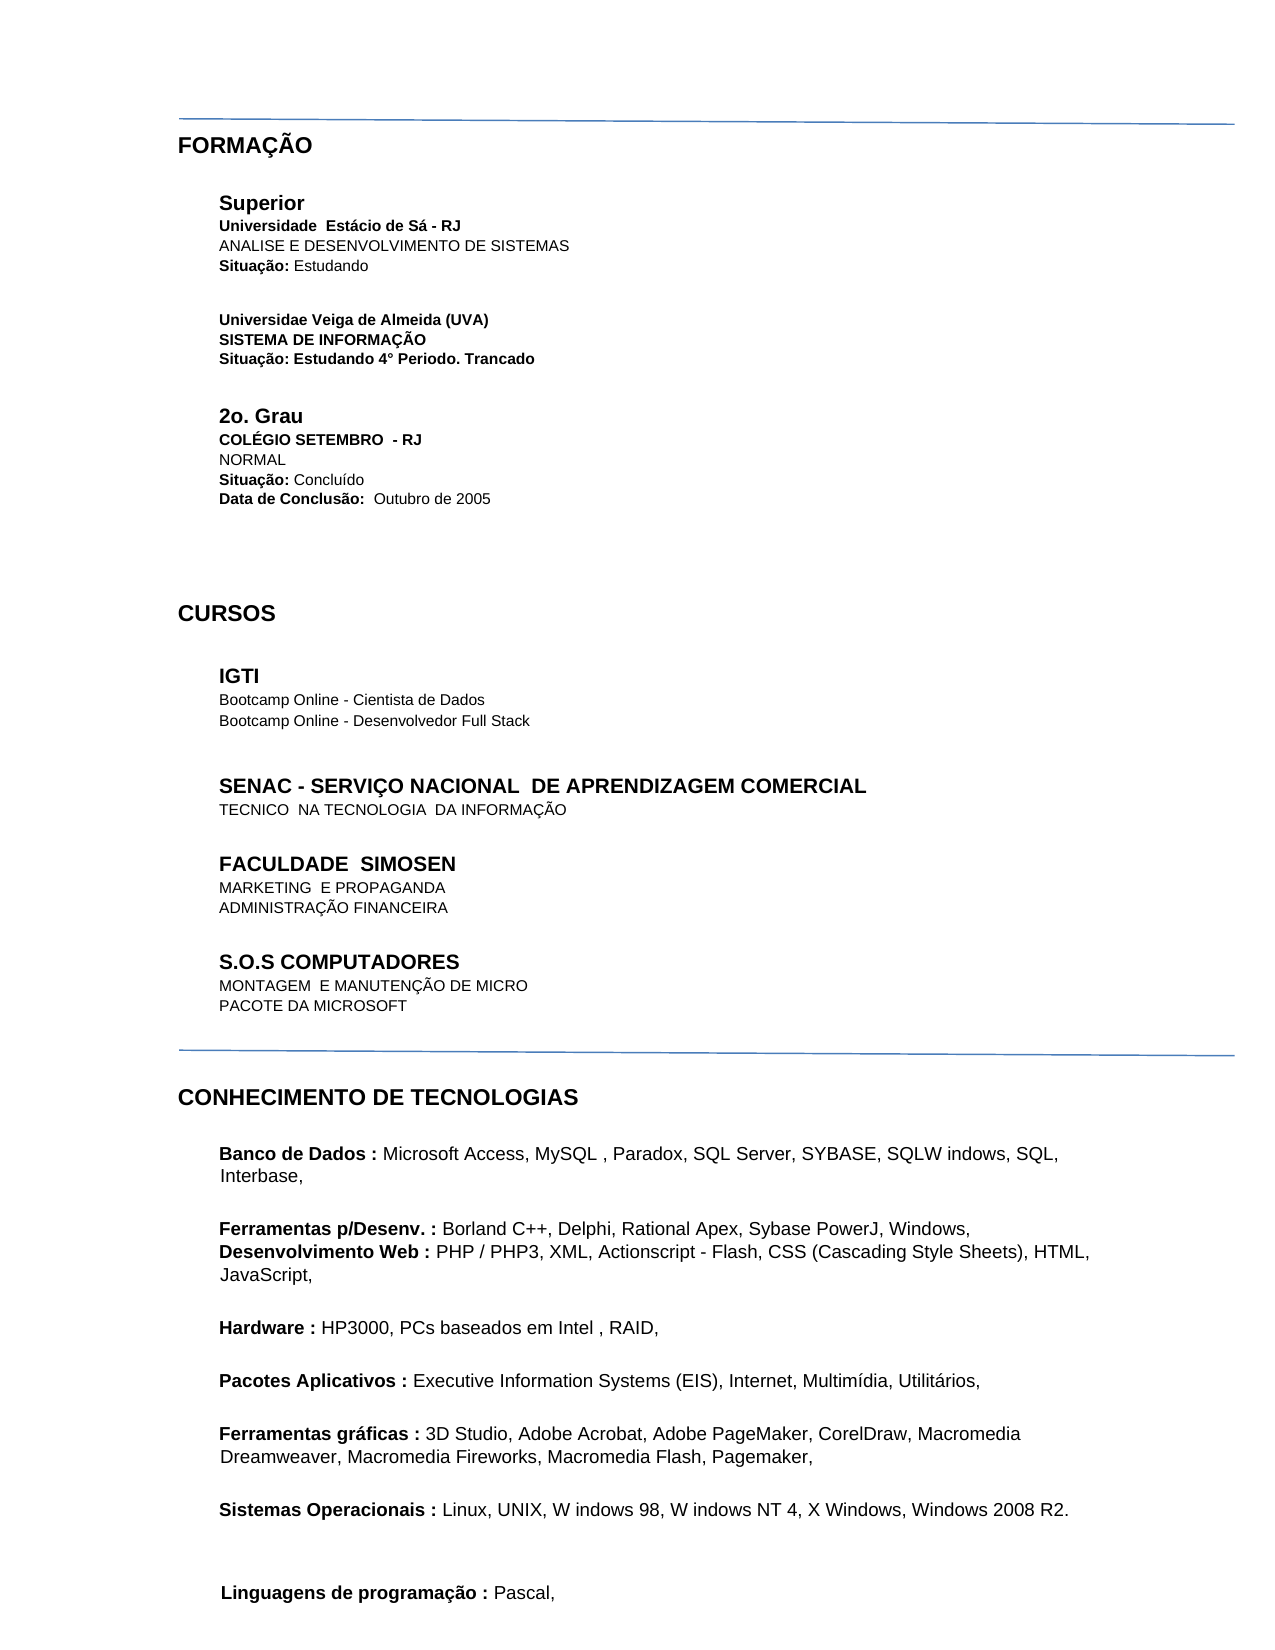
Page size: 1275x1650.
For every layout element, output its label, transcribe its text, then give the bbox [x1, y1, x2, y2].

text Bootcamp Online - Desenvolvedor Full Stack [219, 712, 1096, 729]
text Universidae Veiga de Almeida (UVA) [219, 311, 1096, 329]
text COLÉGIO SETEMBRO - RJ [219, 431, 1096, 449]
text Situação: Estudando [219, 257, 1096, 274]
text SENAC - SERVIÇO NACIONAL DE APRENDIZAGEM COMERCIAL [219, 774, 1096, 798]
text Situação: Estudando 4° Periodo. Trancado [219, 349, 1096, 368]
subtitle S.O.S COMPUTADORES [219, 950, 1096, 974]
text NORMAL [219, 450, 1096, 468]
text Hardware : HP3000, PCs baseados em Intel , RAID, [219, 1317, 1096, 1338]
text Sistemas Operacionais : Linux, UNIX, W indows 98, W indows NT 4, X Windows, Windows 2008 R2. [219, 1499, 1096, 1520]
text ADMINISTRAÇÃO FINANCEIRA [219, 899, 1096, 917]
subtitle Superior [219, 190, 1096, 214]
text TECNICO NA TECNOLOGIA DA INFORMAÇÃO [219, 801, 1096, 819]
text Desenvolvimento Web : PHP / PHP3, XML, Actionscript - Flash, CSS (Cascading Style Sheets), HTML, JavaScript, [219, 1241, 1096, 1285]
subtitle CONHECIMENTO DE TECNOLOGIAS [178, 1084, 1096, 1110]
text MARKETING E PROPAGANDA [219, 879, 1096, 897]
text Banco de Dados : Microsoft Access, MySQL , Paradox, SQL Server, SYBASE, SQLW indows, SQL, Interbase, [219, 1142, 1096, 1187]
text Pacotes Aplicativos : Executive Information Systems (EIS), Internet, Multimídia, Utilitários, [219, 1370, 1096, 1391]
text Bootcamp Online - Cientista de Dados [219, 691, 1096, 709]
text Universidade Estácio de Sá - RJ [219, 217, 1096, 235]
text Situação: Concluído [219, 470, 1096, 488]
subtitle CURSOS [178, 600, 1096, 626]
subtitle FACULDADE SIMOSEN [219, 852, 1096, 876]
text Linguagens de programação : Pascal, [221, 1582, 1096, 1604]
text PACOTE DA MICROSOFT [219, 996, 1096, 1014]
text Data de Conclusão: Outubro de 2005 [219, 490, 1096, 508]
subtitle FORMAÇÃO [178, 132, 1096, 158]
text SISTEMA DE INFORMAÇÃO [219, 330, 1096, 348]
text ANALISE E DESENVOLVIMENTO DE SISTEMAS [219, 236, 1096, 254]
text Ferramentas gráficas : 3D Studio, Adobe Acrobat, Adobe PageMaker, CorelDraw, Macromedia Dreamweaver, Macromedia Fireworks, Macromedia Flash, Pagemaker, [219, 1423, 1096, 1467]
text MONTAGEM E MANUTENÇÃO DE MICRO [219, 976, 1096, 994]
text Ferramentas p/Desenv. : Borland C++, Delphi, Rational Apex, Sybase PowerJ, Windows, [219, 1218, 1096, 1240]
subtitle 2o. Grau [219, 404, 1096, 428]
subtitle IGTI [219, 664, 1096, 688]
